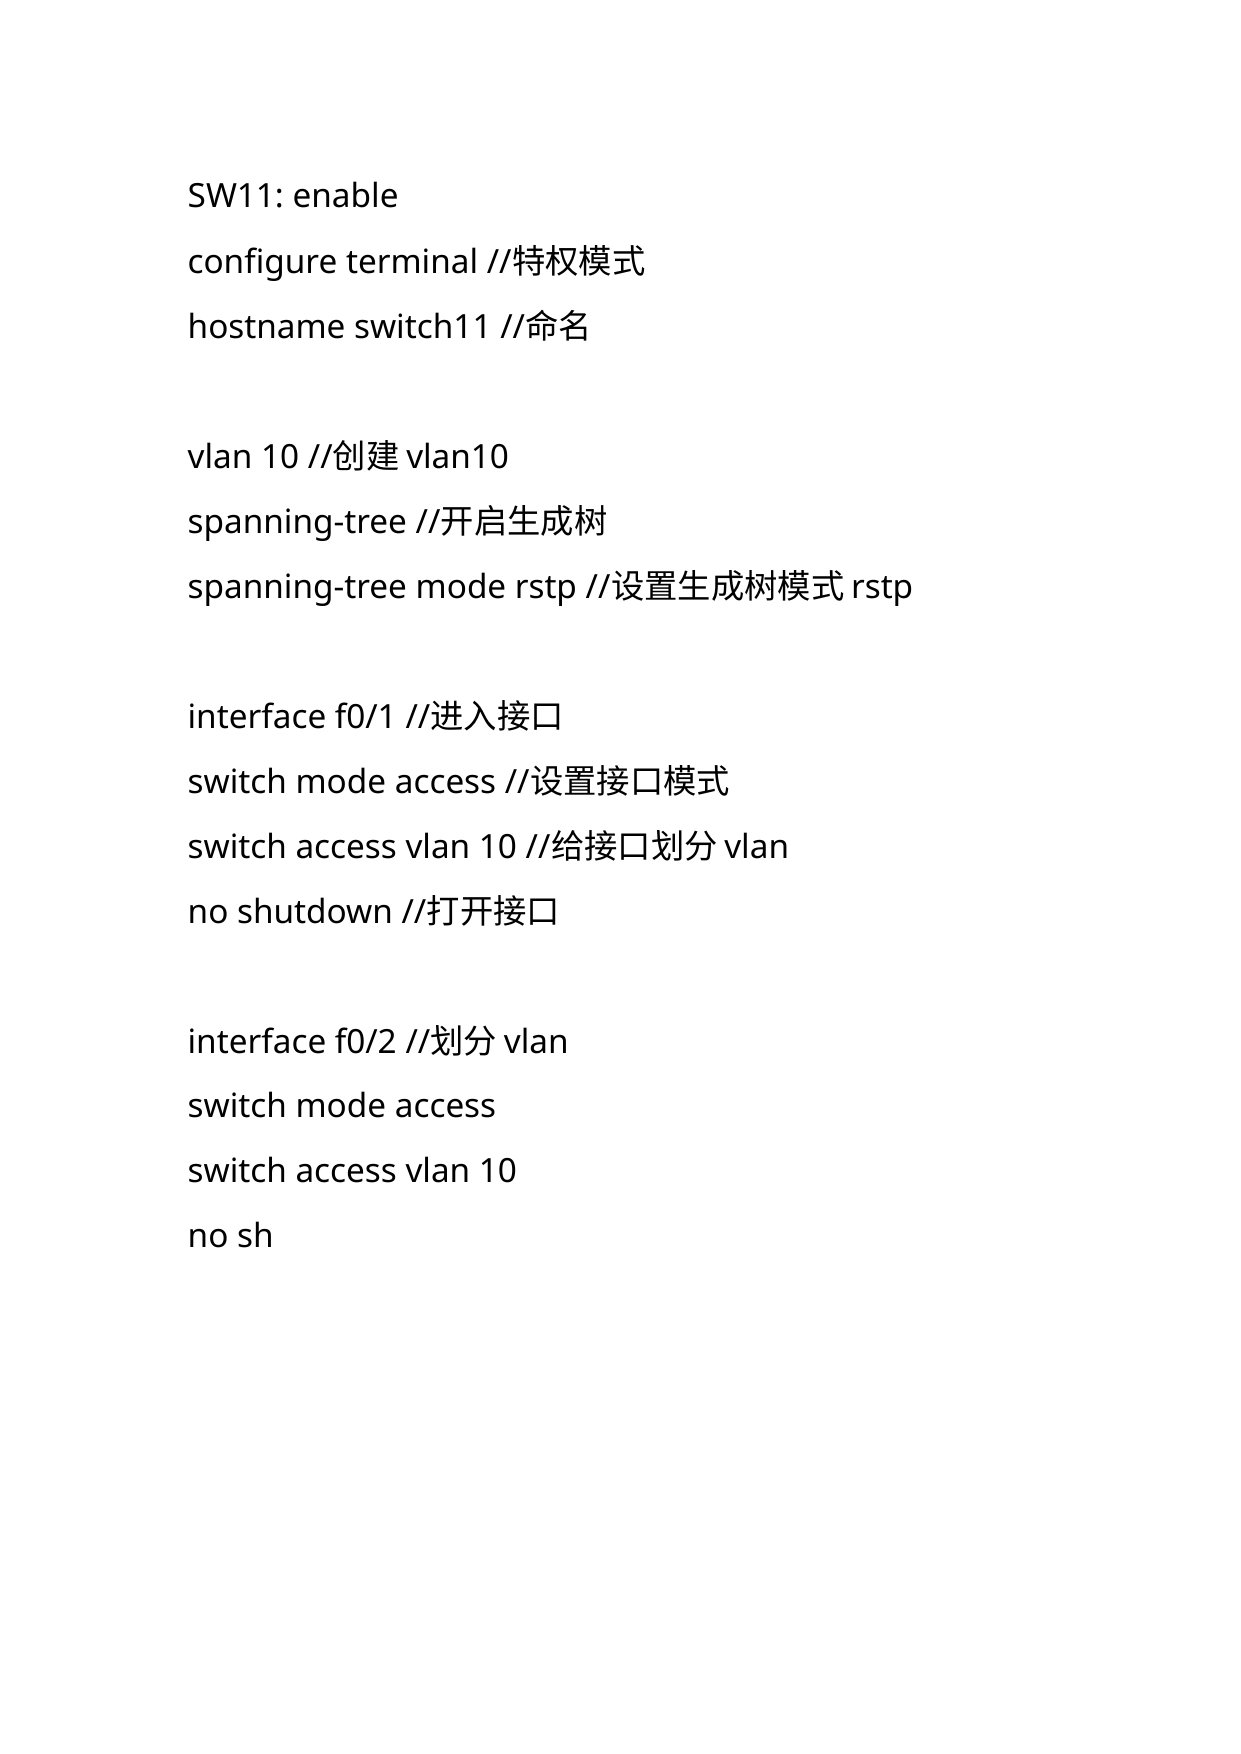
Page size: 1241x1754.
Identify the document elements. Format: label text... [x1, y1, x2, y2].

text switch access vlan 10 [187, 1137, 1053, 1202]
text configure terminal //特权模式 [187, 227, 1053, 292]
text vlan 10 //创建vlan10 [187, 422, 1053, 487]
text spanning-tree //开启生成树 [187, 487, 1053, 552]
text interface f0/2 //划分vlan [187, 1007, 1053, 1072]
text interface f0/1 //进入接口 [187, 682, 1053, 747]
text switch access vlan 10 //给接口划分vlan [187, 812, 1053, 877]
text switch mode access [187, 1072, 1053, 1137]
text switch mode access //设置接口模式 [187, 747, 1053, 812]
text hostname switch11 //命名 [187, 292, 1053, 357]
text SW11: enable [187, 162, 1053, 227]
text spanning-tree mode rstp //设置生成树模式rstp [187, 552, 1053, 617]
text no shutdown //打开接口 [187, 877, 1053, 942]
text no sh [187, 1202, 1053, 1267]
